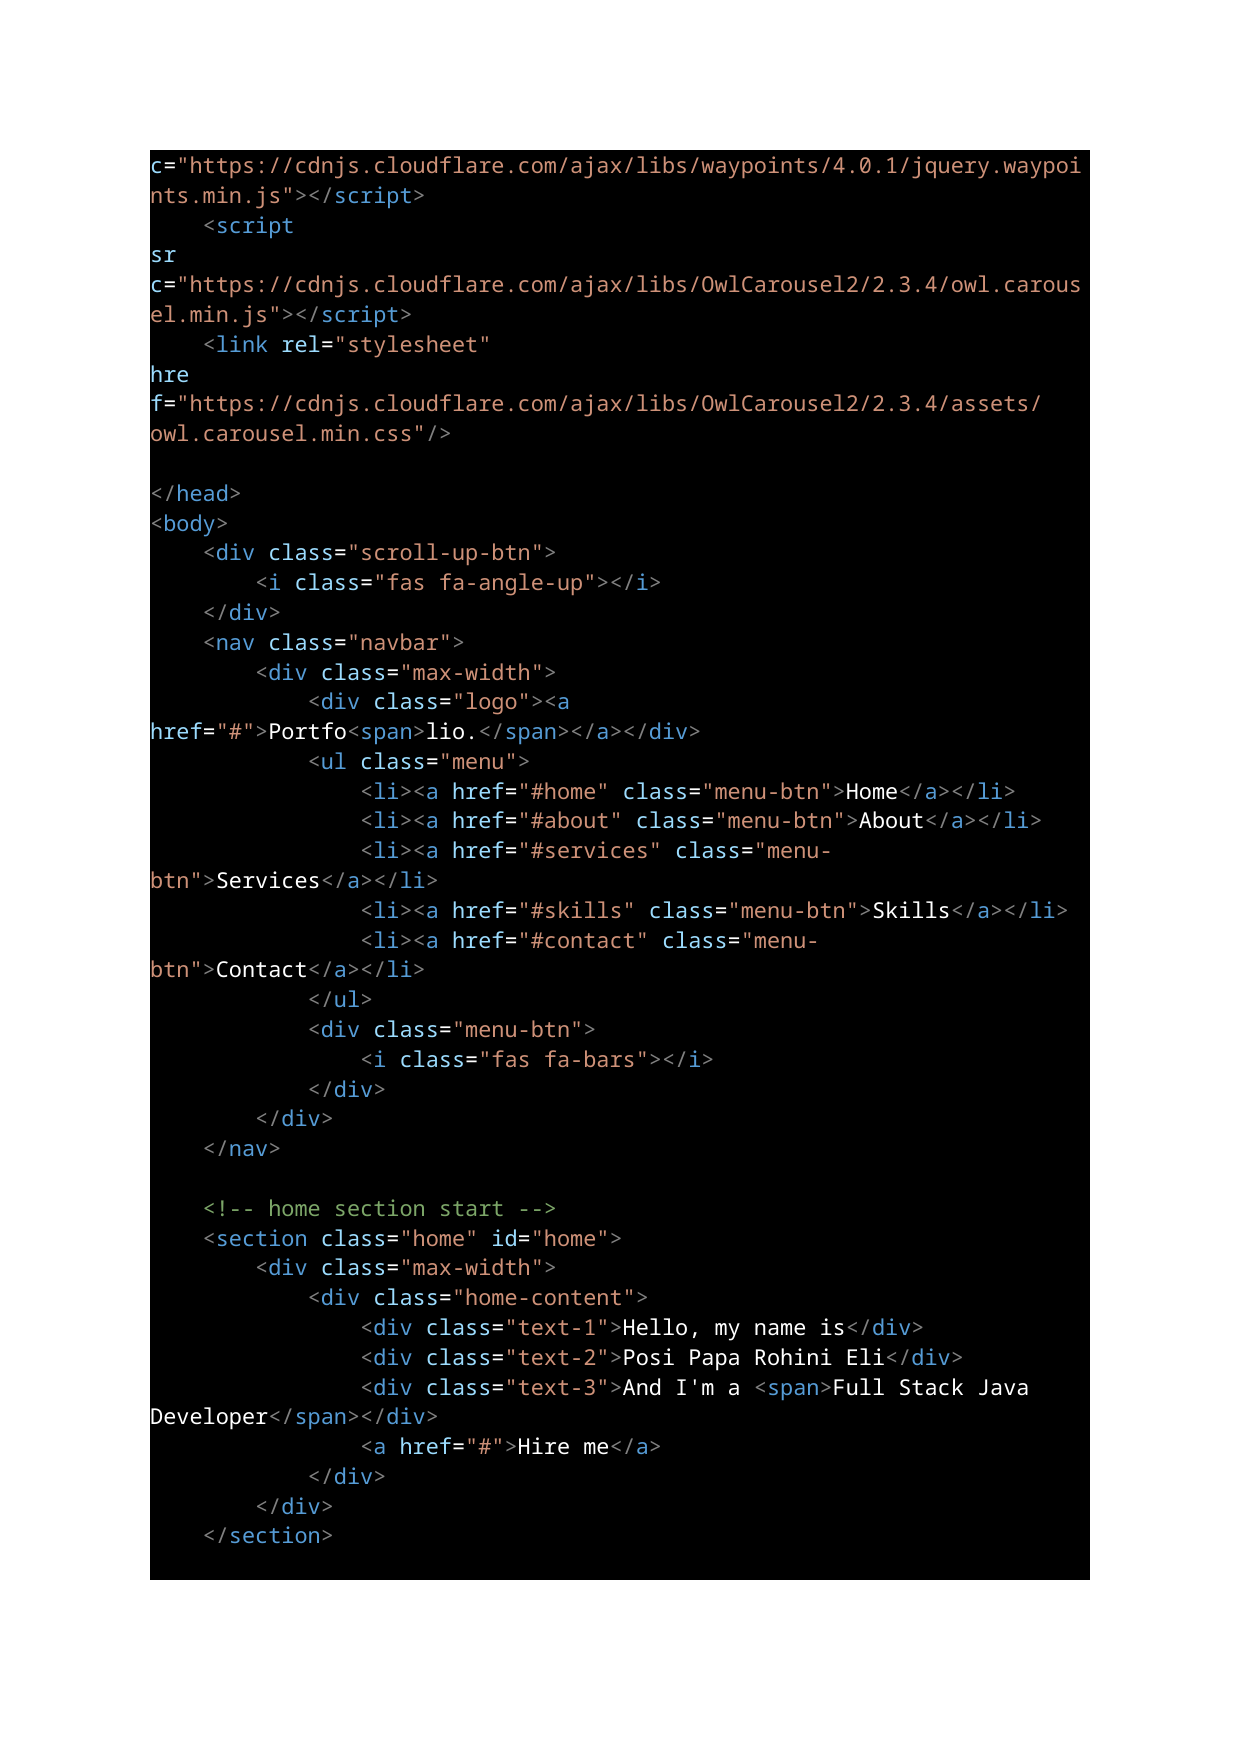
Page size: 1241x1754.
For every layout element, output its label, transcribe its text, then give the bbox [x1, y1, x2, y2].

text <section class="home" id="home"> [150, 1222, 1090, 1252]
text </div> [150, 1491, 1090, 1520]
text <i class="fas fa-bars"></i> [150, 1044, 1090, 1073]
text <div class="text-2">Posi Papa Rohini Eli</div> [150, 1342, 1090, 1371]
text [150, 150, 1090, 209]
text <a href="#">Hire me</a> [150, 1431, 1090, 1461]
text <li><a href="#contact" class="menu-btn">Contact</a></li> [150, 924, 1090, 984]
text </div> [150, 1103, 1090, 1133]
text <div class="home-content"> [150, 1282, 1090, 1312]
text <div class="text-1">Hello, my name is</div> [150, 1312, 1090, 1342]
text </div> [150, 597, 1090, 627]
text </section> [150, 1520, 1090, 1550]
text <li><a href="#skills" class="menu-btn">Skills</a></li> [150, 895, 1090, 924]
text <div class="logo"><a href="#">Portfo<span>lio.</span></a></div> [150, 686, 1090, 746]
text </nav> [150, 1133, 1090, 1163]
text </ul> [150, 984, 1090, 1014]
text <link rel="stylesheet" href="https://cdnjs.cloudflare.com/ajax/libs/OwlCarousel2/2.3.4/assets/owl.carousel.min.css"/> [150, 329, 1090, 448]
text </div> [150, 1461, 1090, 1491]
text <nav class="navbar"> [150, 627, 1090, 656]
text </head> [150, 478, 1090, 507]
text <script src="https://cdnjs.cloudflare.com/ajax/libs/OwlCarousel2/2.3.4/owl.carousel.min.js"></script> [150, 209, 1090, 329]
text <div class="text-3">And I'm a <span>Full Stack Java Developer</span></div> [150, 1371, 1090, 1431]
text </div> [150, 1073, 1090, 1103]
text <i class="fas fa-angle-up"></i> [150, 567, 1090, 597]
text <li><a href="#services" class="menu-btn">Services</a></li> [150, 835, 1090, 895]
text <ul class="menu"> [150, 746, 1090, 776]
text <div class="max-width"> [150, 1252, 1090, 1282]
text <!-- home section start --> [150, 1193, 1090, 1222]
text <div class="max-width"> [150, 656, 1090, 686]
text <body> [150, 507, 1090, 537]
text <div class="scroll-up-btn"> [150, 537, 1090, 567]
text <li><a href="#home" class="menu-btn">Home</a></li> [150, 776, 1090, 805]
text <div class="menu-btn"> [150, 1014, 1090, 1044]
text <li><a href="#about" class="menu-btn">About</a></li> [150, 805, 1090, 835]
